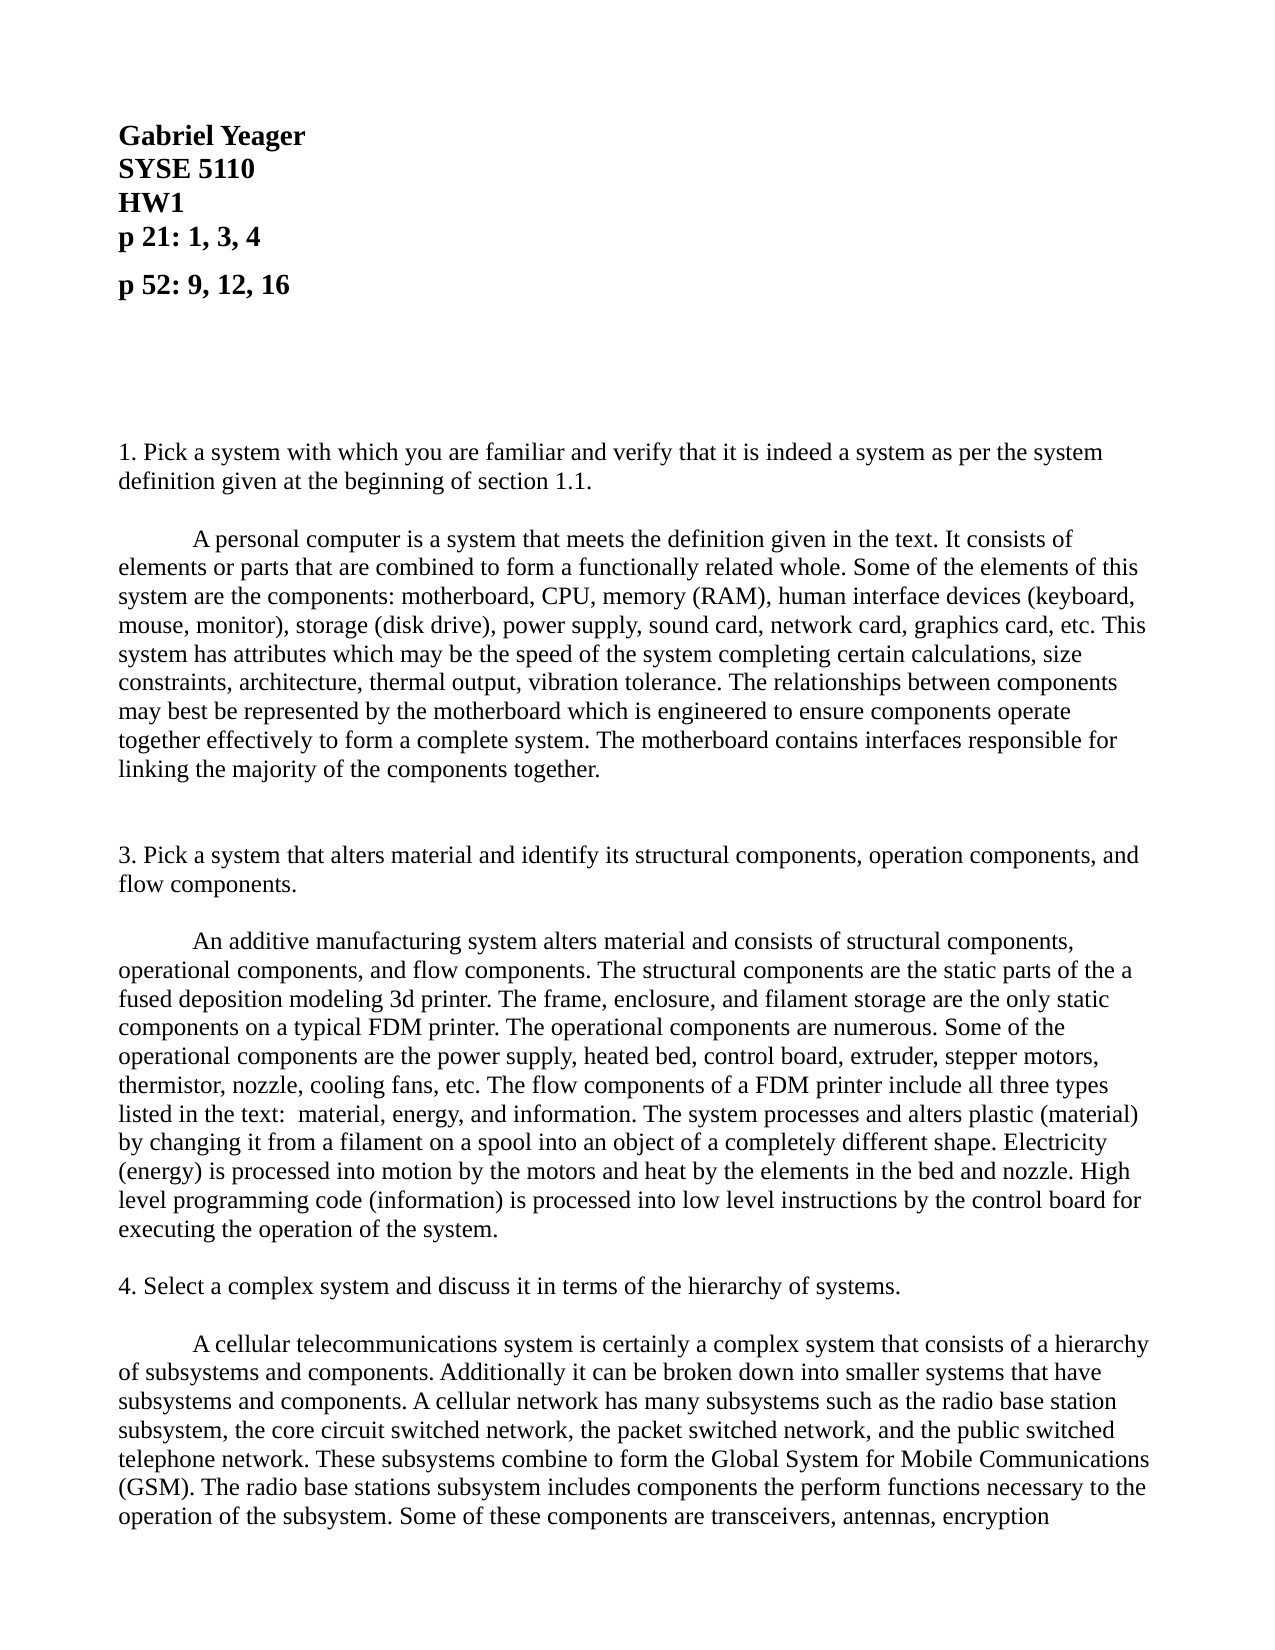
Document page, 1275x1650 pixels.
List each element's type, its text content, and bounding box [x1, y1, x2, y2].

text p 52: 9, 12, 16 [118, 267, 1157, 300]
text An additive manufacturing system alters material and consists of structural components, operational components, and flow components. The structural components are the static parts of the a fused deposition modeling 3d printer. The frame, enclosure, and filament storage are the only static components on a typical FDM printer. The operational components are numerous. Some of the operational components are the power supply, heated bed, control board, extruder, stepper motors, thermistor, nozzle, cooling fans, etc. The flow components of a FDM printer include all three types listed in the text: material, energy, and information. The system processes and alters plastic (material) by changing it from a filament on a spool into an object of a completely different shape. Electricity (energy) is processed into motion by the motors and heat by the elements in the bed and nozzle. High level programming code (information) is processed into low level instructions by the control board for executing the operation of the system. [118, 926, 1157, 1242]
text 4. Select a complex system and discuss it in terms of the hierarchy of systems. [118, 1271, 1157, 1300]
text SYSE 5110 [118, 152, 1157, 185]
text 1. Pick a system with which you are familiar and verify that it is indeed a system as per the system definition given at the beginning of section 1.1. [118, 437, 1157, 495]
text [118, 1329, 1157, 1530]
text HW1 [118, 185, 1157, 219]
text A personal computer is a system that meets the definition given in the text. It consists of elements or parts that are combined to form a functionally related whole. Some of the elements of this system are the components: motherboard, CPU, memory (RAM), human interface devices (keyboard, mouse, monitor), storage (disk drive), power supply, sound card, network card, graphics card, etc. This system has attributes which may be the speed of the system completing certain calculations, size constraints, architecture, thermal output, vibration tolerance. The relationships between components may best be represented by the motherboard which is engineered to ensure components operate together effectively to form a complete system. The motherboard contains interfaces responsible for linking the majority of the components together. [118, 524, 1157, 782]
text Gabriel Yeager [118, 118, 1157, 152]
text p 21: 1, 3, 4 [118, 219, 1157, 252]
text 3. Pick a system that alters material and identify its structural components, operation components, and flow components. [118, 840, 1157, 897]
